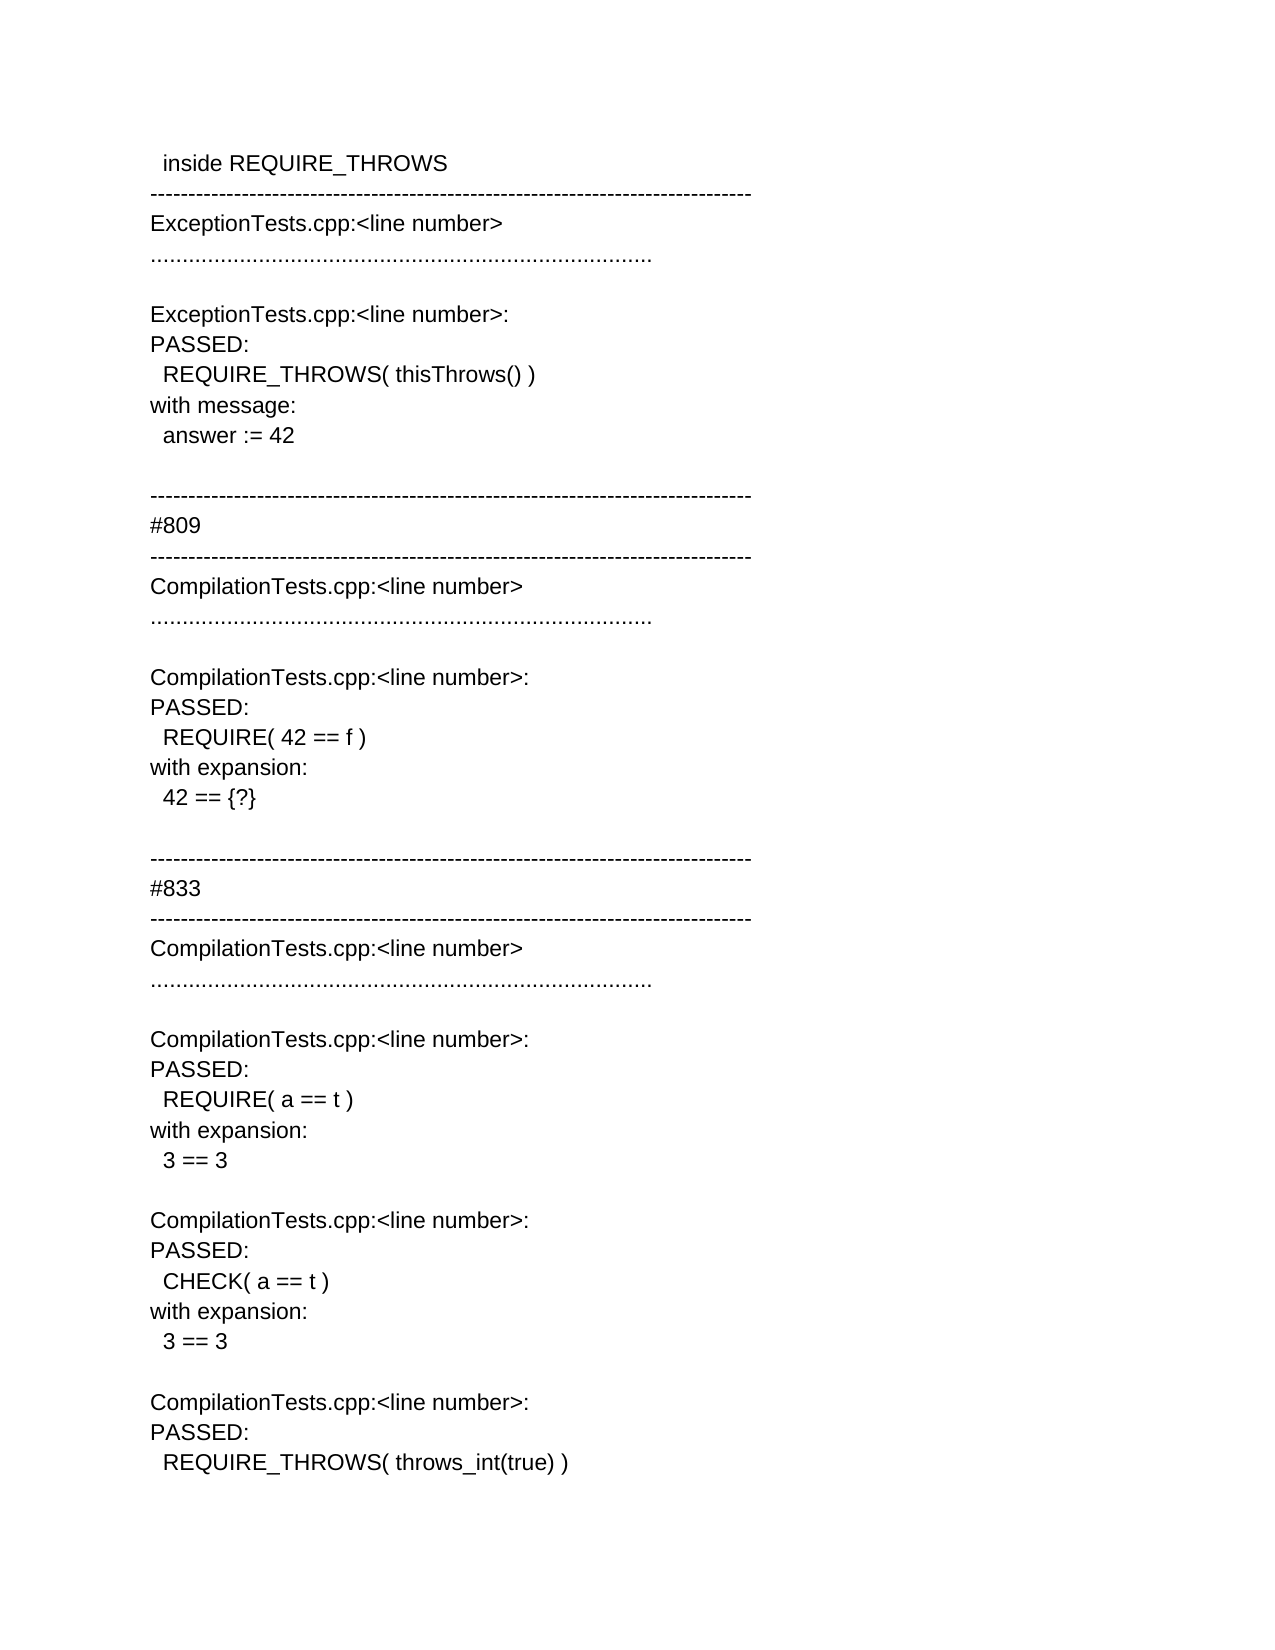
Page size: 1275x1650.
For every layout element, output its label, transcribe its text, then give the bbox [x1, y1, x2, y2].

text PASSED: [150, 1419, 1125, 1445]
text ------------------------------------------------------------------------------- [150, 543, 1125, 569]
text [150, 180, 1125, 207]
text CompilationTests.cpp:<line number>: [150, 1026, 1125, 1052]
text 3 == 3 [150, 1328, 1125, 1354]
text ------------------------------------------------------------------------------- [150, 845, 1125, 871]
text PASSED: [150, 331, 1125, 358]
text 42 == {?} [150, 784, 1125, 811]
text CompilationTests.cpp:<line number> [150, 935, 1125, 962]
text CHECK( a == t ) [150, 1268, 1125, 1294]
text ExceptionTests.cpp:<line number>: [150, 301, 1125, 327]
text CompilationTests.cpp:<line number>: [150, 1388, 1125, 1415]
text with message: [150, 392, 1125, 418]
text #809 [150, 512, 1125, 539]
text PASSED: [150, 1056, 1125, 1083]
text CompilationTests.cpp:<line number> [150, 573, 1125, 599]
text CompilationTests.cpp:<line number>: [150, 1207, 1125, 1234]
text ............................................................................... [150, 966, 1125, 992]
text REQUIRE( a == t ) [150, 1086, 1125, 1113]
text REQUIRE( 42 == f ) [150, 724, 1125, 750]
text ------------------------------------------------------------------------------- [150, 905, 1125, 932]
text REQUIRE_THROWS( throws_int(true) ) [150, 1449, 1125, 1475]
text with expansion: [150, 1117, 1125, 1143]
text answer := 42 [150, 422, 1125, 448]
text PASSED: [150, 1237, 1125, 1264]
text ............................................................................... [150, 241, 1125, 267]
text ExceptionTests.cpp:<line number> [150, 210, 1125, 237]
text REQUIRE_THROWS( thisThrows() ) [150, 361, 1125, 388]
text with expansion: [150, 1298, 1125, 1324]
text inside REQUIRE_THROWS [150, 150, 1125, 176]
text PASSED: [150, 694, 1125, 720]
text ------------------------------------------------------------------------------- [150, 482, 1125, 509]
text #833 [150, 875, 1125, 901]
text CompilationTests.cpp:<line number>: [150, 663, 1125, 690]
text ............................................................................... [150, 603, 1125, 629]
text with expansion: [150, 754, 1125, 781]
text 3 == 3 [150, 1147, 1125, 1173]
